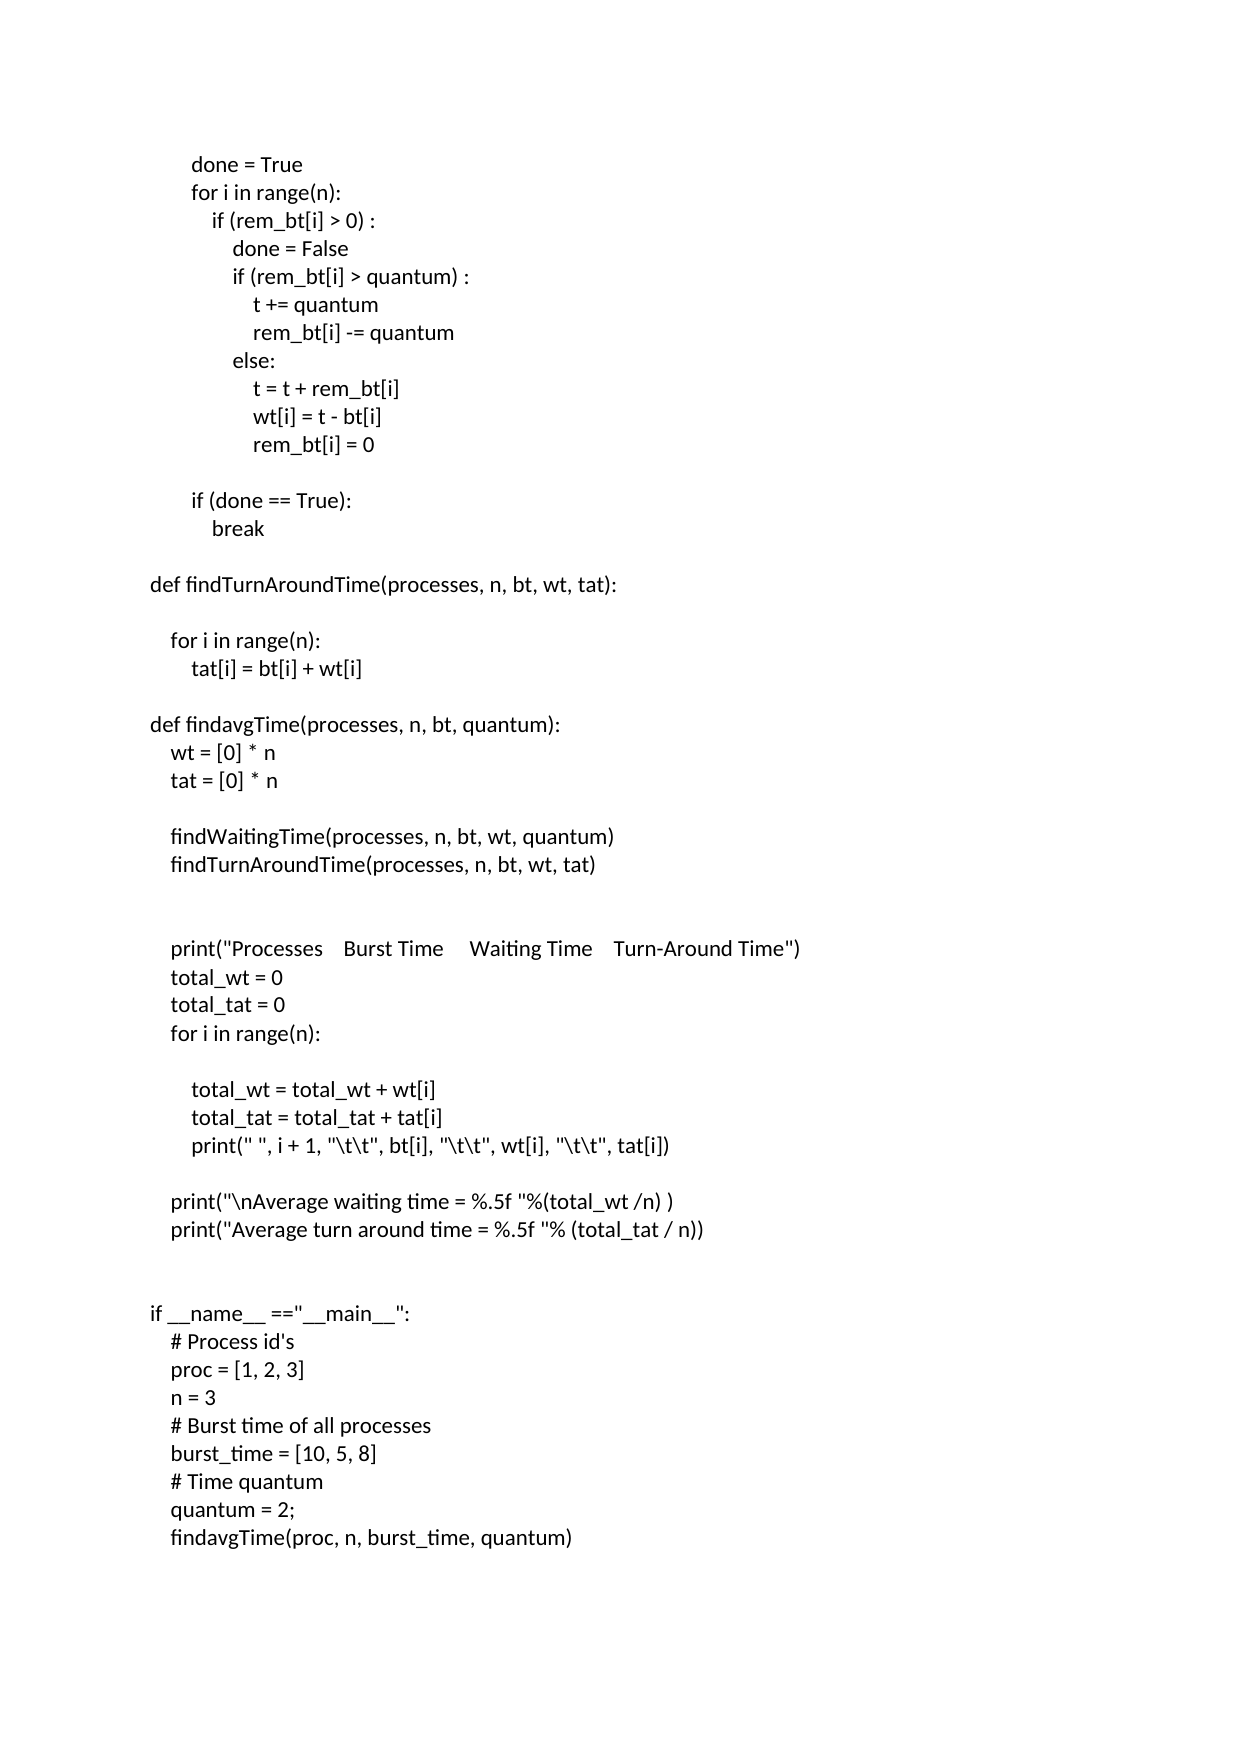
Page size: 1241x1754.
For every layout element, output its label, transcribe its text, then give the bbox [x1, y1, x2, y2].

text for i in range(n): [150, 1019, 1090, 1047]
text t = t + rem_bt[i] [150, 374, 1090, 402]
text if __name__ =="__main__": [150, 1299, 1090, 1327]
text findWaitingTime(processes, n, bt, wt, quantum) [150, 822, 1090, 851]
text quantum = 2; [150, 1495, 1090, 1523]
text else: [150, 346, 1090, 374]
text findavgTime(proc, n, burst_time, quantum) [150, 1523, 1090, 1551]
text if (rem_bt[i] > 0) : [150, 206, 1090, 234]
text wt = [0] * n [150, 738, 1090, 766]
text done = False [150, 234, 1090, 262]
text # Time quantum [150, 1467, 1090, 1495]
text for i in range(n): [150, 626, 1090, 654]
text done = True [150, 150, 1090, 178]
text rem_bt[i] -= quantum [150, 318, 1090, 346]
text for i in range(n): [150, 178, 1090, 206]
text tat[i] = bt[i] + wt[i] [150, 654, 1090, 682]
text n = 3 [150, 1383, 1090, 1411]
text def findavgTime(processes, n, bt, quantum): [150, 710, 1090, 738]
text total_wt = 0 [150, 963, 1090, 991]
text break [150, 514, 1090, 542]
text # Burst time of all processes [150, 1411, 1090, 1439]
text print("Processes Burst Time Waiting Time Turn-Around Time") [150, 934, 1090, 963]
text def findTurnAroundTime(processes, n, bt, wt, tat): [150, 570, 1090, 598]
text burst_time = [10, 5, 8] [150, 1439, 1090, 1467]
text # Process id's [150, 1327, 1090, 1355]
text proc = [1, 2, 3] [150, 1355, 1090, 1383]
text total_tat = 0 [150, 991, 1090, 1019]
text print("\nAverage waiting time = %.5f "%(total_wt /n) ) [150, 1187, 1090, 1215]
text total_wt = total_wt + wt[i] [150, 1075, 1090, 1103]
text rem_bt[i] = 0 [150, 430, 1090, 458]
text total_tat = total_tat + tat[i] [150, 1103, 1090, 1131]
text print("Average turn around time = %.5f "% (total_tat / n)) [150, 1215, 1090, 1243]
text if (rem_bt[i] > quantum) : [150, 262, 1090, 290]
text print(" ", i + 1, "\t\t", bt[i], "\t\t", wt[i], "\t\t", tat[i]) [150, 1131, 1090, 1159]
text tat = [0] * n [150, 766, 1090, 794]
text findTurnAroundTime(processes, n, bt, wt, tat) [150, 851, 1090, 878]
text if (done == True): [150, 486, 1090, 514]
text t += quantum [150, 290, 1090, 318]
text wt[i] = t - bt[i] [150, 402, 1090, 430]
